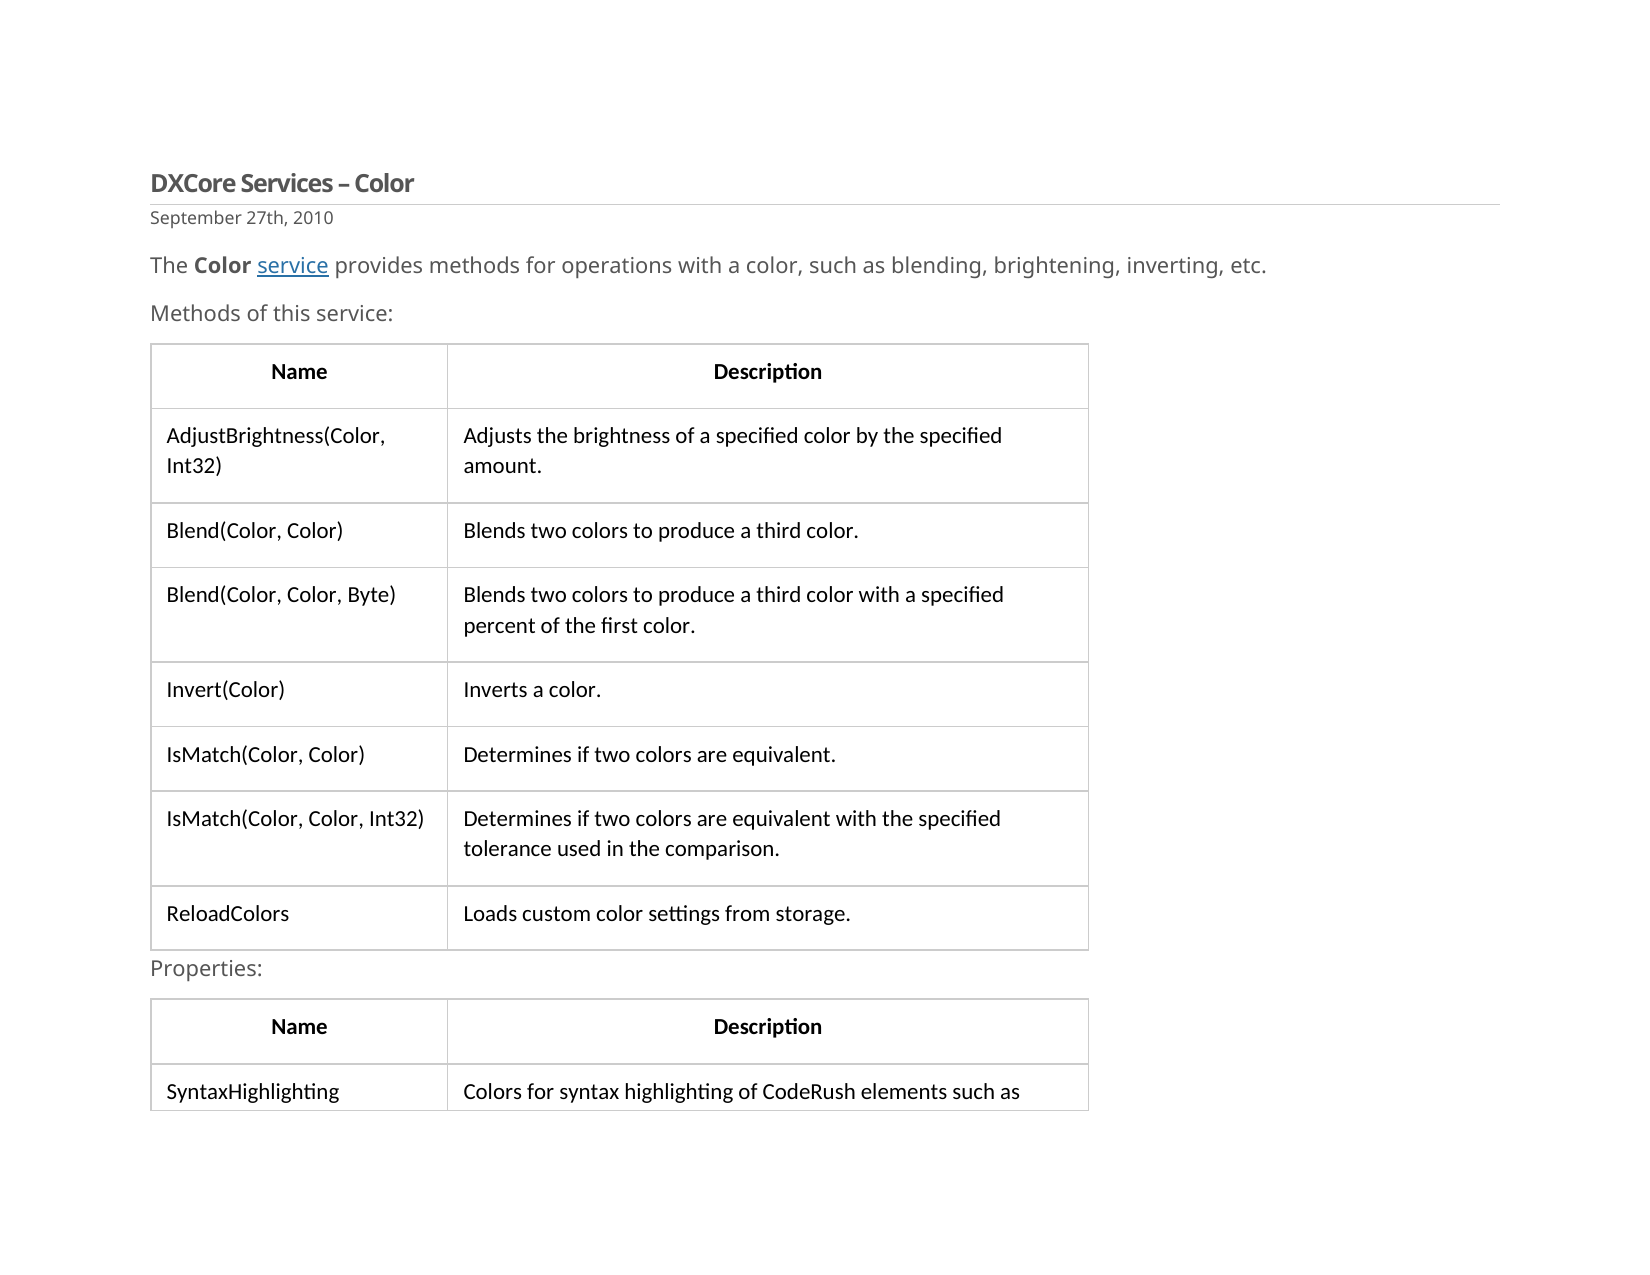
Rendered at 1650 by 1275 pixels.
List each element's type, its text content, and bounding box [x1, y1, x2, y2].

table_cell Blends two colors to produce a third color. [448, 504, 1088, 567]
table_header Name [152, 345, 447, 407]
table_cell ReloadColors [152, 887, 447, 949]
table_header Description [448, 345, 1088, 407]
table_cell Determines if two colors are equivalent. [448, 727, 1088, 790]
text The Color service provides methods for operations with a color, such as blending, brightening, inverting, etc. [150, 248, 1500, 280]
text September 27th, 2010 [150, 205, 1500, 229]
text Properties: [150, 951, 1500, 983]
table_cell AdjustBrightness(Color, Int32) [152, 409, 447, 502]
table_header Name [152, 1000, 447, 1063]
table_cell Inverts a color. [448, 663, 1088, 726]
table_cell Determines if two colors are equivalent with the specified tolerance used in the comparison. [448, 792, 1088, 885]
table_cell Blends two colors to produce a third color with a specified percent of the first color. [448, 568, 1088, 661]
table_cell SyntaxHighlighting [152, 1065, 447, 1109]
table_cell Blend(Color, Color) [152, 504, 447, 567]
table_cell Invert(Color) [152, 663, 447, 726]
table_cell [448, 1065, 1088, 1109]
table_cell IsMatch(Color, Color, Int32) [152, 792, 447, 885]
table_cell IsMatch(Color, Color) [152, 727, 447, 790]
table_header Description [448, 1000, 1088, 1063]
table_cell Blend(Color, Color, Byte) [152, 568, 447, 661]
table_cell Adjusts the brightness of a specified color by the specified amount. [448, 409, 1088, 502]
text Methods of this service: [150, 296, 1500, 327]
subtitle DXCore Services – Color [150, 166, 1500, 204]
table_cell Loads custom color settings from storage. [448, 887, 1088, 949]
